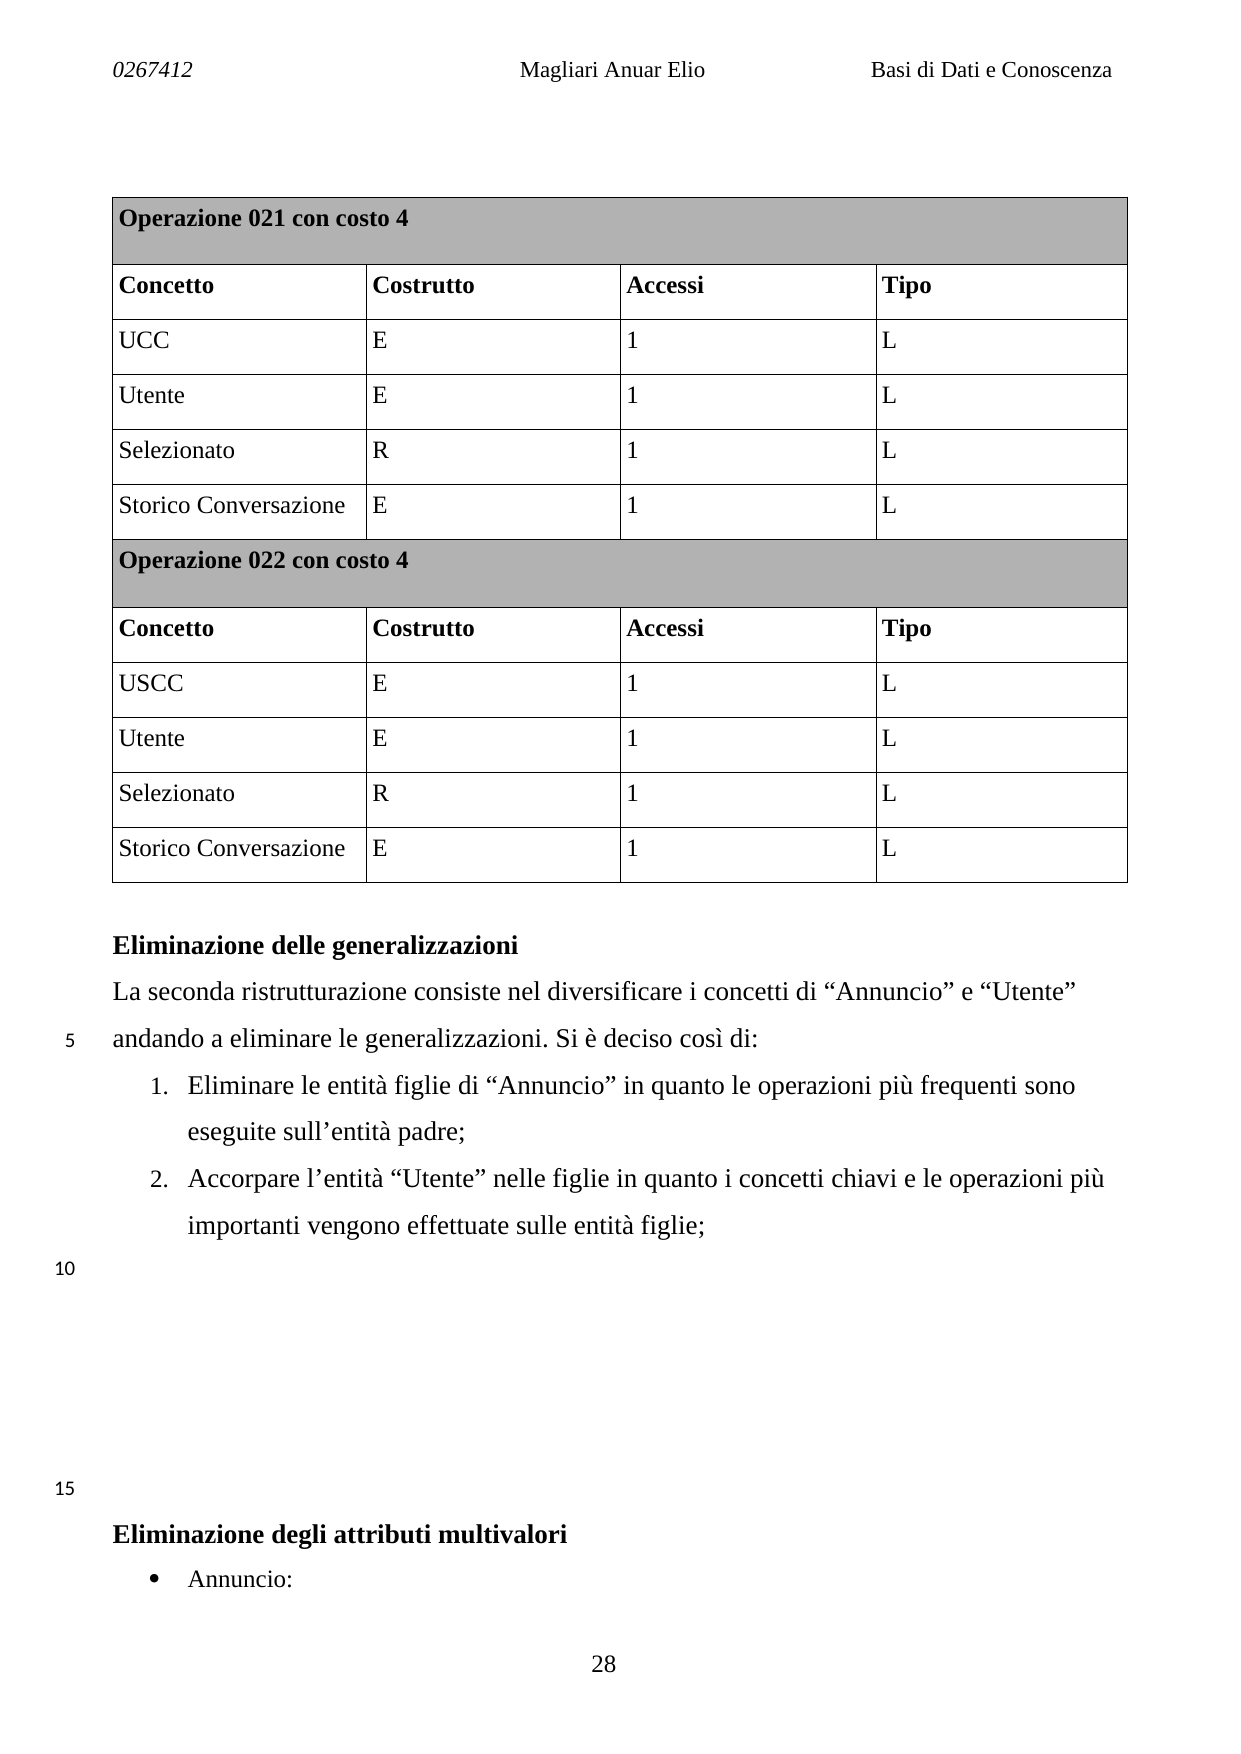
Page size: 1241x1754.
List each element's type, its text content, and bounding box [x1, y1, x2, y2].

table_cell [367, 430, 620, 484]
list Accorpare l’entità “Utente” nelle figlie in quanto i concetti chiavi e le operazioni più importanti vengono effettuate sulle entità figlie; [150, 1162, 1128, 1240]
text Eliminazione degli attributi multivalori [112, 1518, 1128, 1549]
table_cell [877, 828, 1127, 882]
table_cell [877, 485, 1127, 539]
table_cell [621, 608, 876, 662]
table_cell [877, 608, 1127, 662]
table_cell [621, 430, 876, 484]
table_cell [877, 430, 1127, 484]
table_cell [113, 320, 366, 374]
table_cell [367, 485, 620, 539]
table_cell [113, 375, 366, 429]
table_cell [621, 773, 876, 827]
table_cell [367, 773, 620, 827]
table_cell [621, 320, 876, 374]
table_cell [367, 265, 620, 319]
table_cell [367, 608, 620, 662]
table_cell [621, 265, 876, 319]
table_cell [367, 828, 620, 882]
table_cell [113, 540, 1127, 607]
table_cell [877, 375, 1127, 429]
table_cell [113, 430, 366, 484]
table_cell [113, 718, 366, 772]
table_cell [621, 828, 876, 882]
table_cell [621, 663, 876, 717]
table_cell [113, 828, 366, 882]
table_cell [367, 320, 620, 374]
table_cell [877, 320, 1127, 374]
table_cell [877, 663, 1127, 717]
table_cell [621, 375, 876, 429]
list Eliminare le entità figlie di “Annuncio” in quanto le operazioni più frequenti sono eseguite sull’entità padre; [150, 1069, 1128, 1147]
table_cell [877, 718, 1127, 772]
list Annuncio: [150, 1564, 1128, 1593]
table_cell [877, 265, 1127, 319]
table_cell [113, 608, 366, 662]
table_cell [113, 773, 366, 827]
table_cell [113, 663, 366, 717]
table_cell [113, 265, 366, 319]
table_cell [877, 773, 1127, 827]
text La seconda ristrutturazione consiste nel diversificare i concetti di “Annuncio” e “Utente” andando a eliminare le generalizzazioni. Si è deciso così di: [112, 976, 1128, 1053]
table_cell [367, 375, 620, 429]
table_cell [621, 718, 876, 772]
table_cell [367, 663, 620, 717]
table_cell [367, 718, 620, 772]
text Eliminazione delle generalizzazioni [112, 929, 1128, 960]
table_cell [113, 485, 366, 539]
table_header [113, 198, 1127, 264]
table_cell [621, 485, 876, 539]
